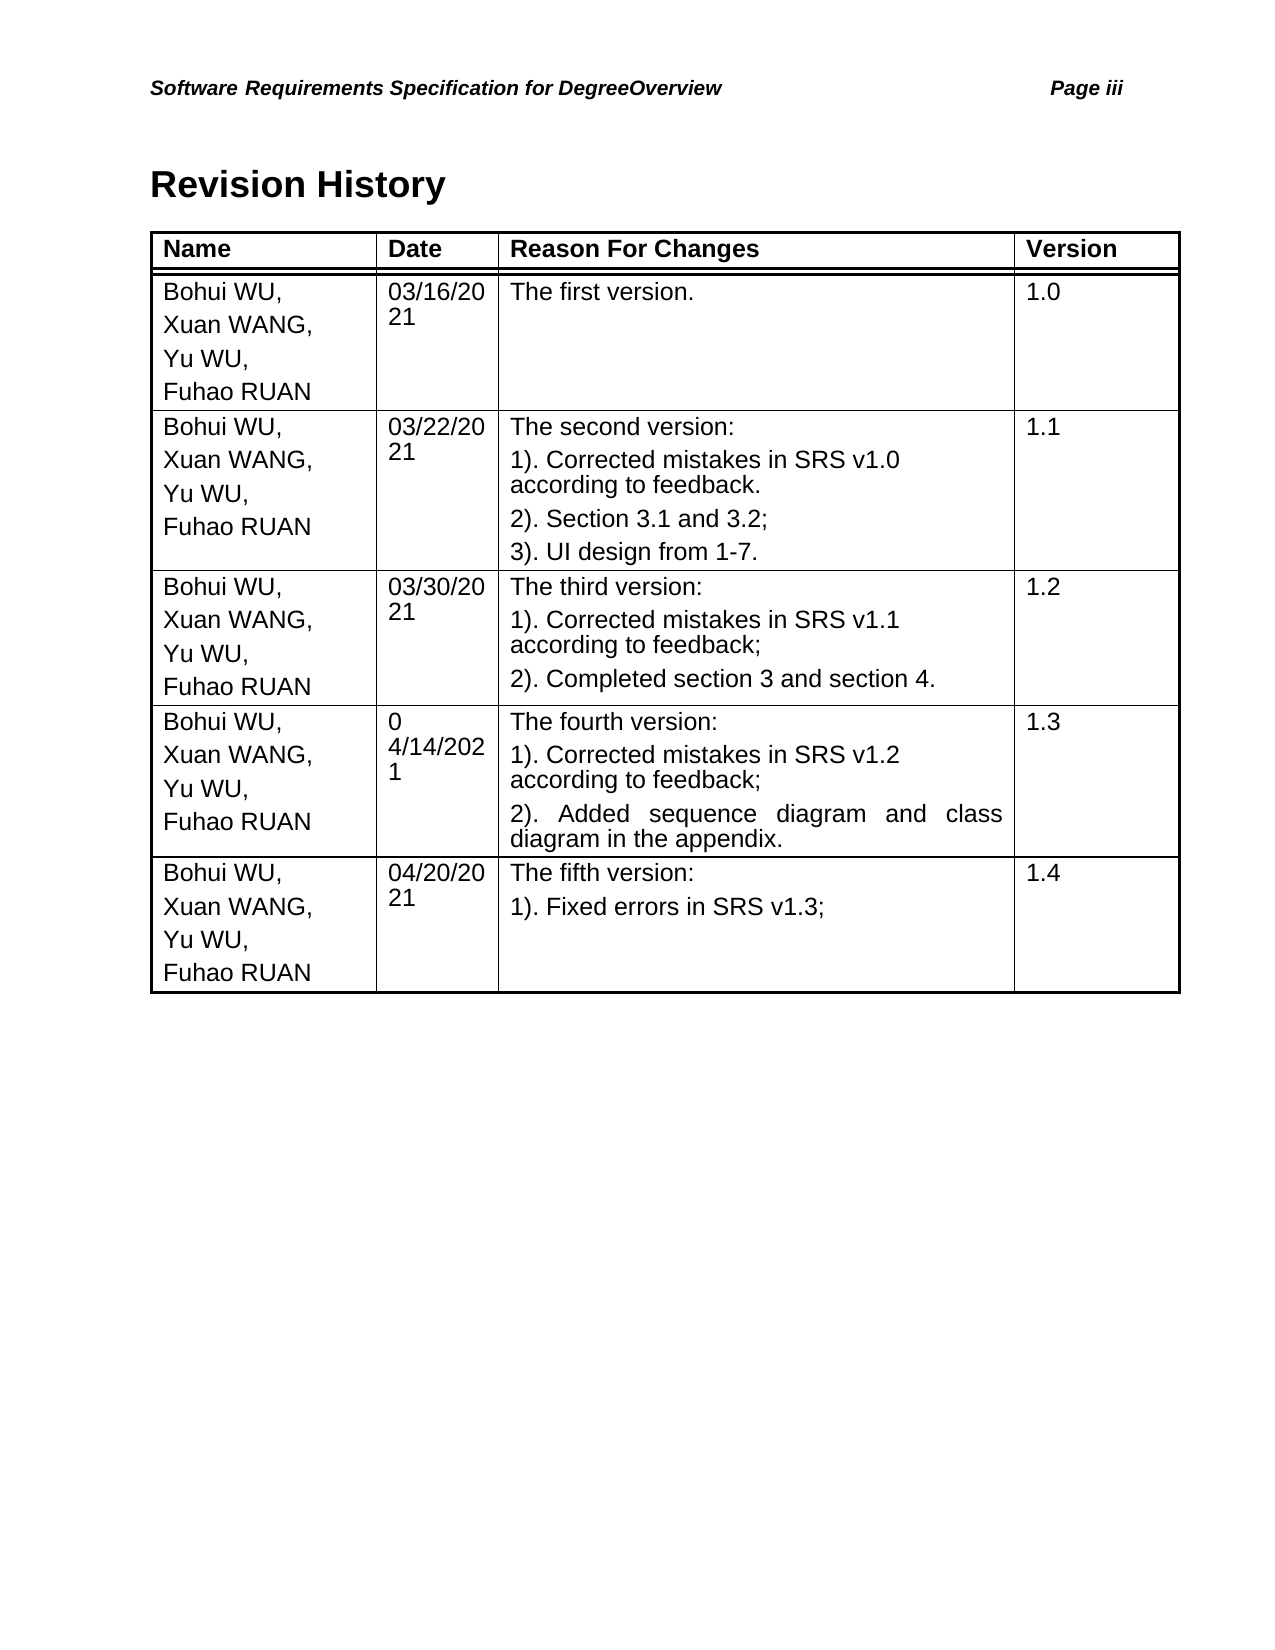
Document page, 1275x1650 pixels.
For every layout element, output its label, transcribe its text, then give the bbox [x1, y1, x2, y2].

table_header Reason For Changes [499, 234, 1014, 267]
table_header Version [1015, 234, 1178, 267]
table_cell 04/14/2021 [377, 706, 498, 856]
table_cell 03/16/2021 [377, 276, 498, 410]
table_cell 1.1 [1015, 411, 1178, 570]
table_cell 1.3 [1015, 706, 1178, 856]
table_cell 03/22/2021 [377, 411, 498, 570]
table_cell 1.2 [1015, 571, 1178, 704]
table_cell Bohui WU, Xuan WANG, Yu WU, Fuhao RUAN [153, 858, 376, 991]
table_cell The first version. [499, 276, 1014, 410]
table_cell The fifth version: 1). Fixed errors in SRS v1.3; [499, 858, 1014, 991]
table_cell 03/30/2021 [377, 571, 498, 704]
table_cell The fourth version: 1). Corrected mistakes in SRS v1.2 according to feedback; 2). Added sequence diagram and class diagram in the appendix. [499, 706, 1014, 856]
table_cell 1.0 [1015, 276, 1178, 410]
table_cell Bohui WU, Xuan WANG, Yu WU, Fuhao RUAN [153, 276, 376, 410]
table_cell 04/20/2021 [377, 858, 498, 991]
table_header Name [153, 234, 376, 267]
table_cell The third version: 1). Corrected mistakes in SRS v1.1 according to feedback; 2). Completed section 3 and section 4. [499, 571, 1014, 704]
table_header Date [377, 234, 498, 267]
table_cell Bohui WU, Xuan WANG, Yu WU, Fuhao RUAN [153, 571, 376, 704]
text Revision History [150, 162, 1125, 206]
table_cell Bohui WU, Xuan WANG, Yu WU, Fuhao RUAN [153, 411, 376, 570]
table_cell The second version: 1). Corrected mistakes in SRS v1.0 according to feedback. 2). Section 3.1 and 3.2; 3). UI design from 1-7. [499, 411, 1014, 570]
table_cell 1.4 [1015, 858, 1178, 991]
table_cell Bohui WU, Xuan WANG, Yu WU, Fuhao RUAN [153, 706, 376, 856]
